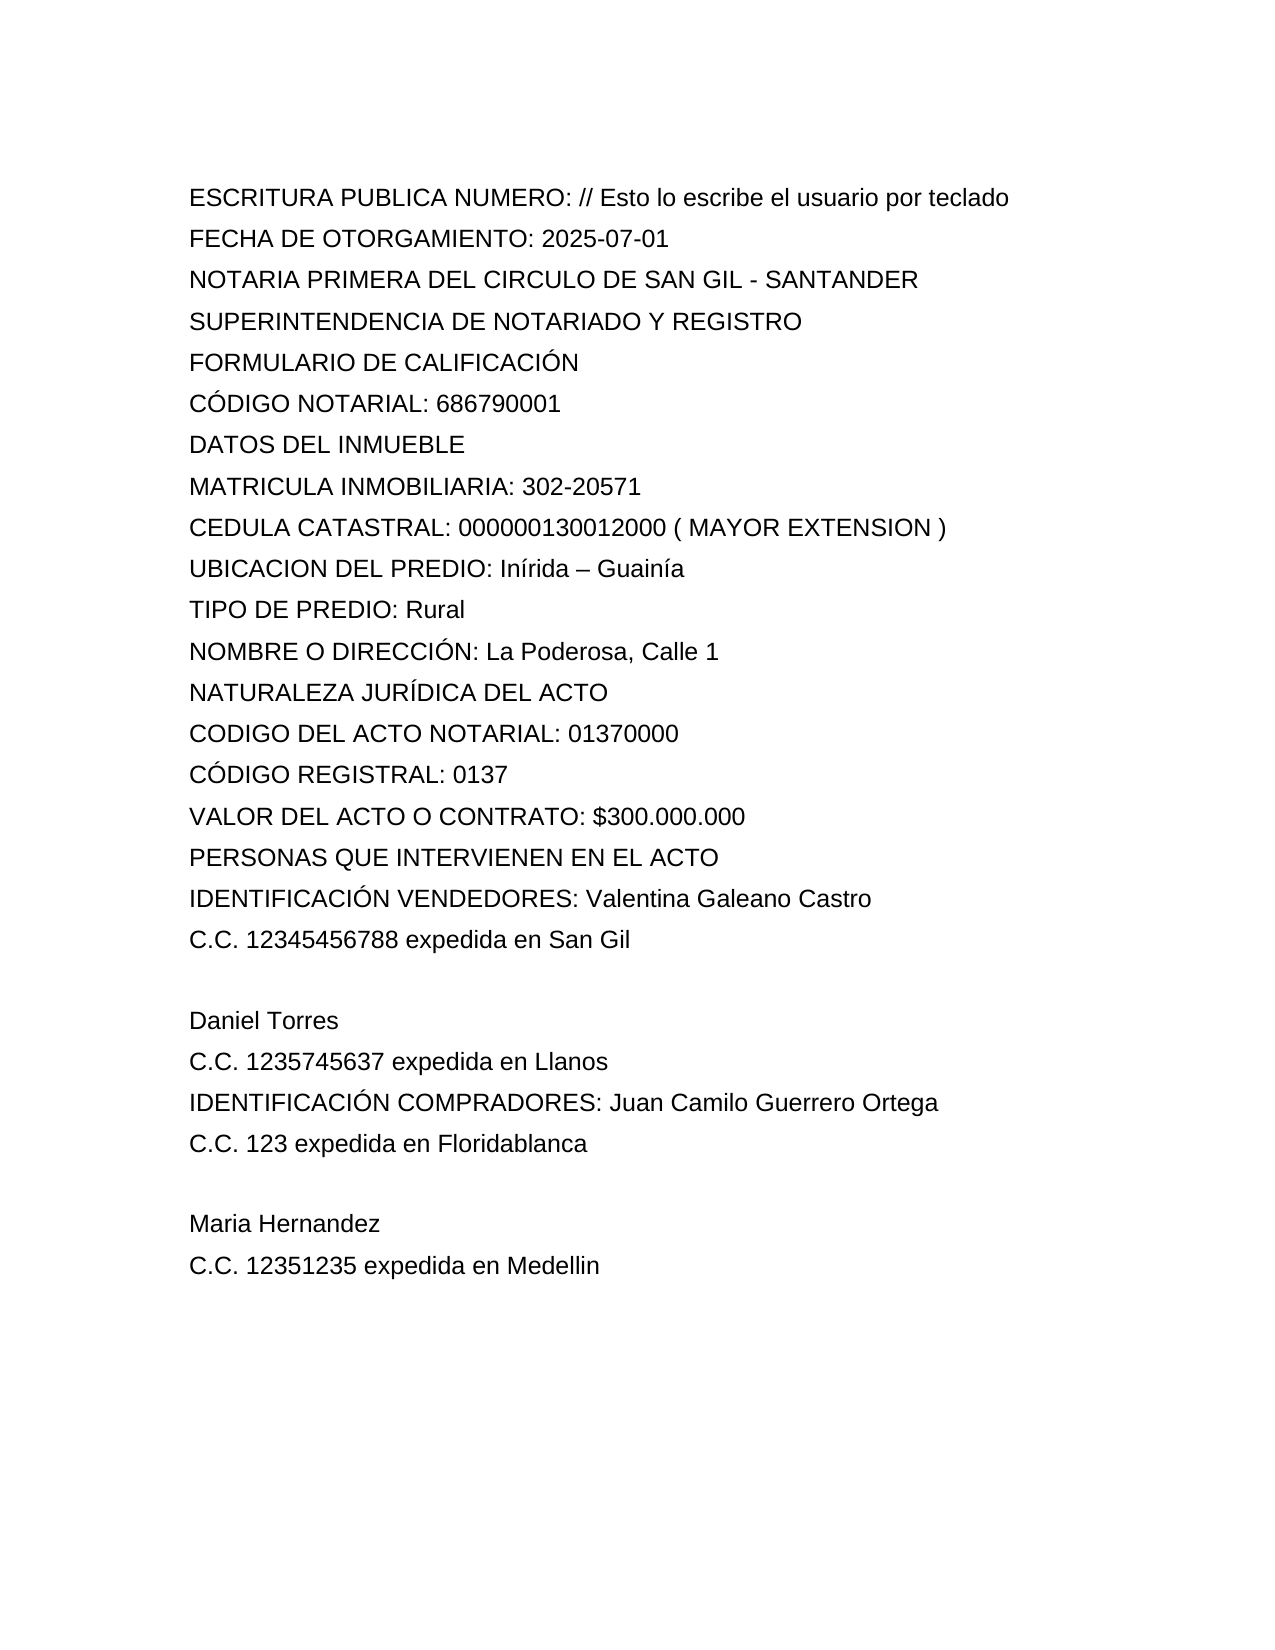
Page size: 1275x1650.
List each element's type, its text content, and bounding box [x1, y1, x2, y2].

text C.C. 1235745637 expedida en Llanos [189, 1047, 1139, 1076]
text FORMULARIO DE CALIFICACIÓN [189, 348, 1139, 377]
text PERSONAS QUE INTERVIENEN EN EL ACTO [189, 843, 1139, 872]
text UBICACION DEL PREDIO: Inírida – Guainía [189, 554, 1139, 583]
text NOTARIA PRIMERA DEL CIRCULO DE SAN GIL - SANTANDER [189, 266, 1139, 294]
text SUPERINTENDENCIA DE NOTARIADO Y REGISTRO [189, 307, 1139, 336]
text DATOS DEL INMUEBLE [189, 431, 1139, 459]
text CODIGO DEL ACTO NOTARIAL: 01370000 [189, 719, 1139, 748]
text TIPO DE PREDIO: Rural [189, 596, 1139, 624]
text CÓDIGO NOTARIAL: 686790001 [189, 389, 1139, 418]
text FECHA DE OTORGAMIENTO: 2025-07-01 [189, 224, 1139, 253]
text ESCRITURA PUBLICA NUMERO: // Esto lo escribe el usuario por teclado [189, 183, 1139, 212]
text MATRICULA INMOBILIARIA: 302-20571 [189, 472, 1139, 501]
text C.C. 12345456788 expedida en San Gil [189, 926, 1139, 954]
text IDENTIFICACIÓN VENDEDORES: Valentina Galeano Castro [189, 884, 1139, 913]
text CEDULA CATASTRAL: 000000130012000 ( MAYOR EXTENSION ) [189, 513, 1139, 542]
text Daniel Torres [189, 1006, 1139, 1034]
text VALOR DEL ACTO O CONTRATO: $300.000.000 [189, 802, 1139, 831]
text IDENTIFICACIÓN COMPRADORES: Juan Camilo Guerrero Ortega [189, 1088, 1139, 1117]
text C.C. 123 expedida en Floridablanca [189, 1129, 1139, 1158]
text NOMBRE O DIRECCIÓN: La Poderosa, Calle 1 [189, 637, 1139, 666]
text CÓDIGO REGISTRAL: 0137 [189, 761, 1139, 789]
text C.C. 12351235 expedida en Medellin [189, 1251, 1139, 1279]
text NATURALEZA JURÍDICA DEL ACTO [189, 678, 1139, 707]
text Maria Hernandez [189, 1209, 1139, 1238]
